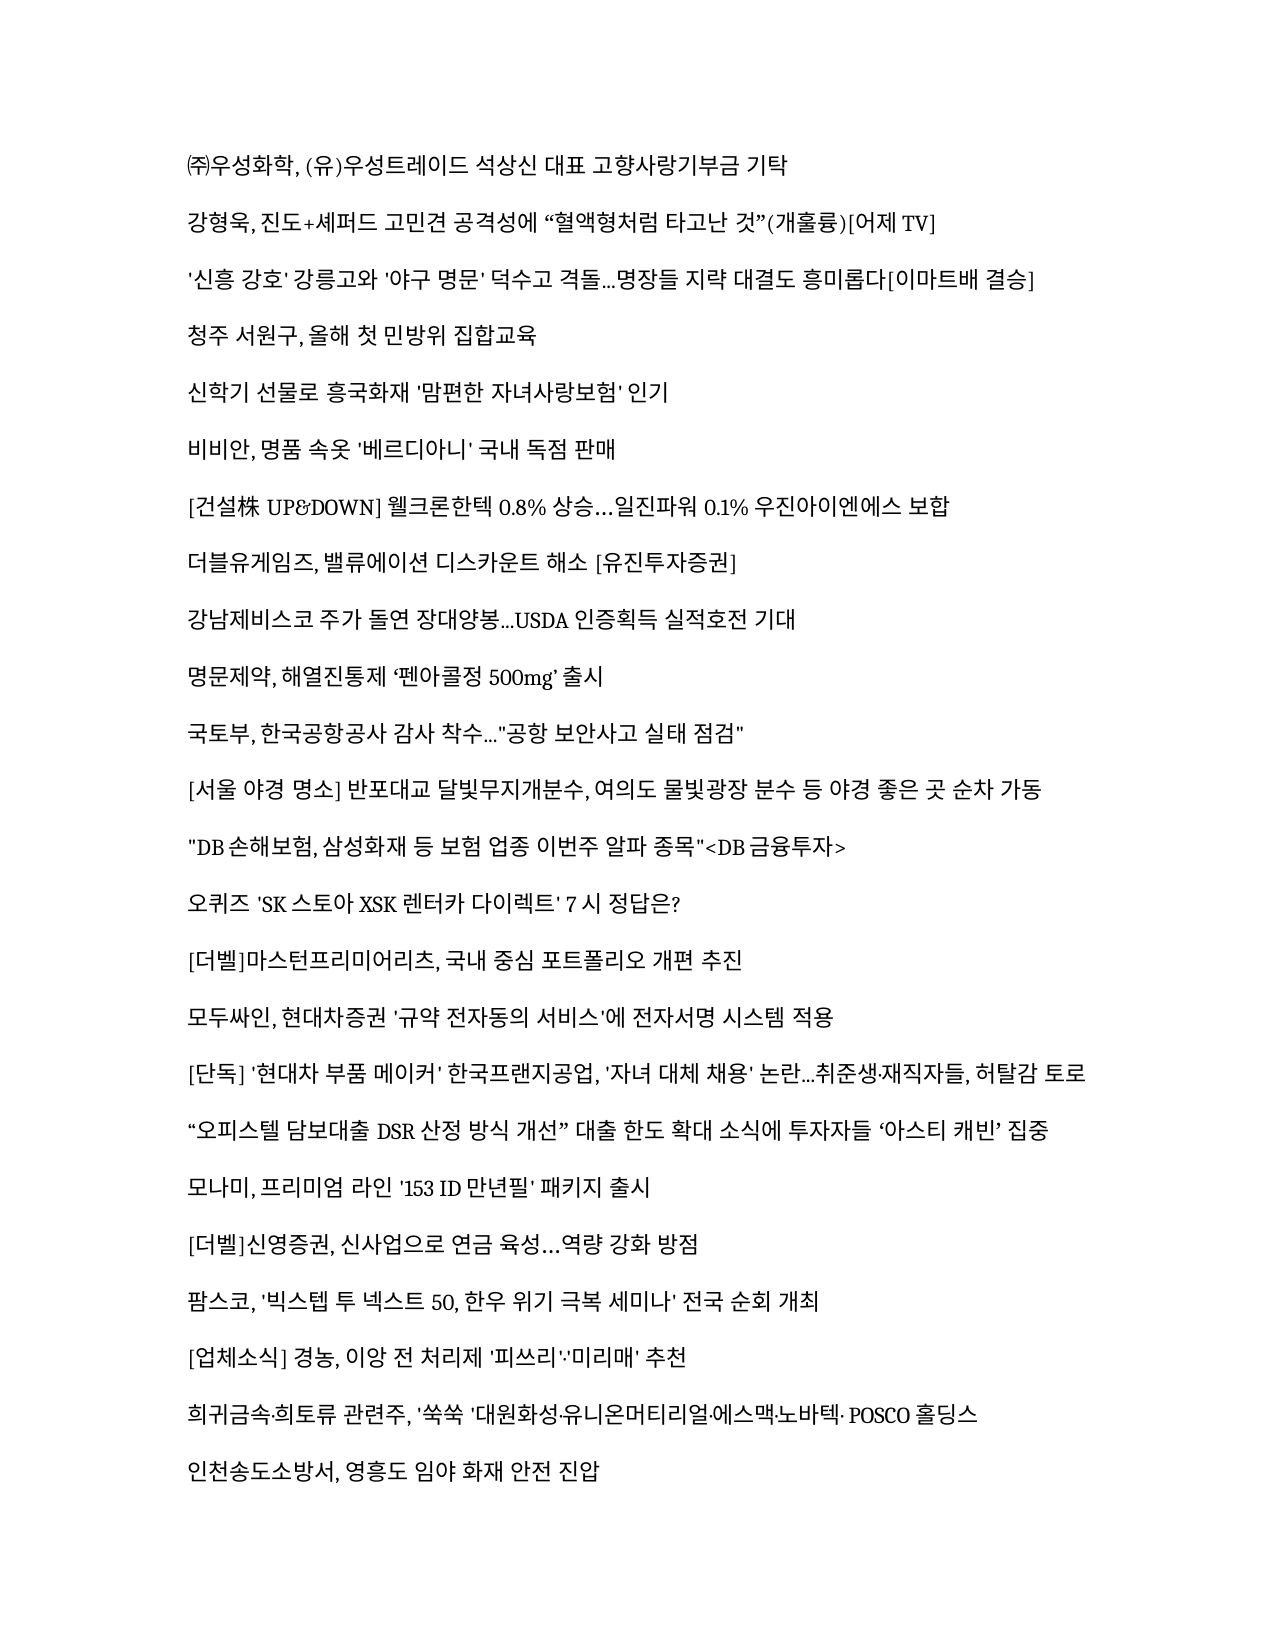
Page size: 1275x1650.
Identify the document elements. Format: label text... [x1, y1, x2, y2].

text 팜스코, '빅스텝 투 넥스트 50, 한우 위기 극복 세미나' 전국 순회 개최 [187, 1285, 1087, 1317]
text 청주 서원구, 올해 첫 민방위 집합교육 [187, 320, 1087, 352]
text 강형욱, 진도+셰퍼드 고민견 공격성에 “혈액형처럼 타고난 것”(개훌륭)[어제TV] [187, 207, 1087, 238]
text [업체소식] 경농, 이앙 전 처리제 '피쓰리'·'미리매' 추천 [187, 1342, 1087, 1373]
text [더벨]신영증권, 신사업으로 연금 육성…역량 강화 방점 [187, 1229, 1087, 1260]
text “오피스텔 담보대출 DSR 산정 방식 개선” 대출 한도 확대 소식에 투자자들 ‘아스티 캐빈’ 집중 [187, 1115, 1087, 1146]
text 희귀금속·희토류 관련주, '쑥쑥 '대원화성·유니온머티리얼·에스맥·노바텍· POSCO홀딩스 [187, 1399, 1087, 1430]
text [서울 야경 명소] 반포대교 달빛무지개분수, 여의도 물빛광장 분수 등 야경 좋은 곳 순차 가동 [187, 774, 1087, 806]
text [단독] '현대차 부품 메이커' 한국프랜지공업, '자녀 대체 채용' 논란...취준생·재직자들, 허탈감 토로 [187, 1058, 1087, 1089]
text 모나미, 프리미엄 라인 '153 ID 만년필' 패키지 출시 [187, 1172, 1087, 1203]
text 신학기 선물로 흥국화재 '맘편한 자녀사랑보험' 인기 [187, 377, 1087, 408]
text 인천송도소방서, 영흥도 임야 화재 안전 진압 [187, 1456, 1087, 1487]
text 모두싸인, 현대차증권 '규약 전자동의 서비스'에 전자서명 시스템 적용 [187, 1002, 1087, 1033]
text 비비안, 명품 속옷 '베르디아니' 국내 독점 판매 [187, 434, 1087, 465]
text 오퀴즈 'SK스토아XSK렌터카 다이렉트' 7시 정답은? [187, 888, 1087, 919]
text "DB손해보험, 삼성화재 등 보험 업종 이번주 알파 종목"<DB금융투자> [187, 831, 1087, 862]
text ㈜우성화학, (유)우성트레이드 석상신 대표 고향사랑기부금 기탁 [187, 150, 1087, 181]
text [건설株 UP&DOWN] 웰크론한텍 0.8% 상승…일진파워 0.1% 우진아이엔에스 보합 [187, 491, 1087, 522]
text 강남제비스코 주가 돌연 장대양봉...USDA 인증획득 실적호전 기대 [187, 604, 1087, 635]
text [더벨]마스턴프리미어리츠, 국내 중심 포트폴리오 개편 추진 [187, 945, 1087, 976]
text 더블유게임즈, 밸류에이션 디스카운트 해소 [유진투자증권] [187, 547, 1087, 579]
text '신흥 강호' 강릉고와 '야구 명문' 덕수고 격돌...명장들 지략 대결도 흥미롭다[이마트배 결승] [187, 263, 1087, 295]
text 국토부, 한국공항공사 감사 착수..."공항 보안사고 실태 점검" [187, 718, 1087, 749]
text 명문제약, 해열진통제 ‘펜아콜정 500mg’ 출시 [187, 661, 1087, 692]
